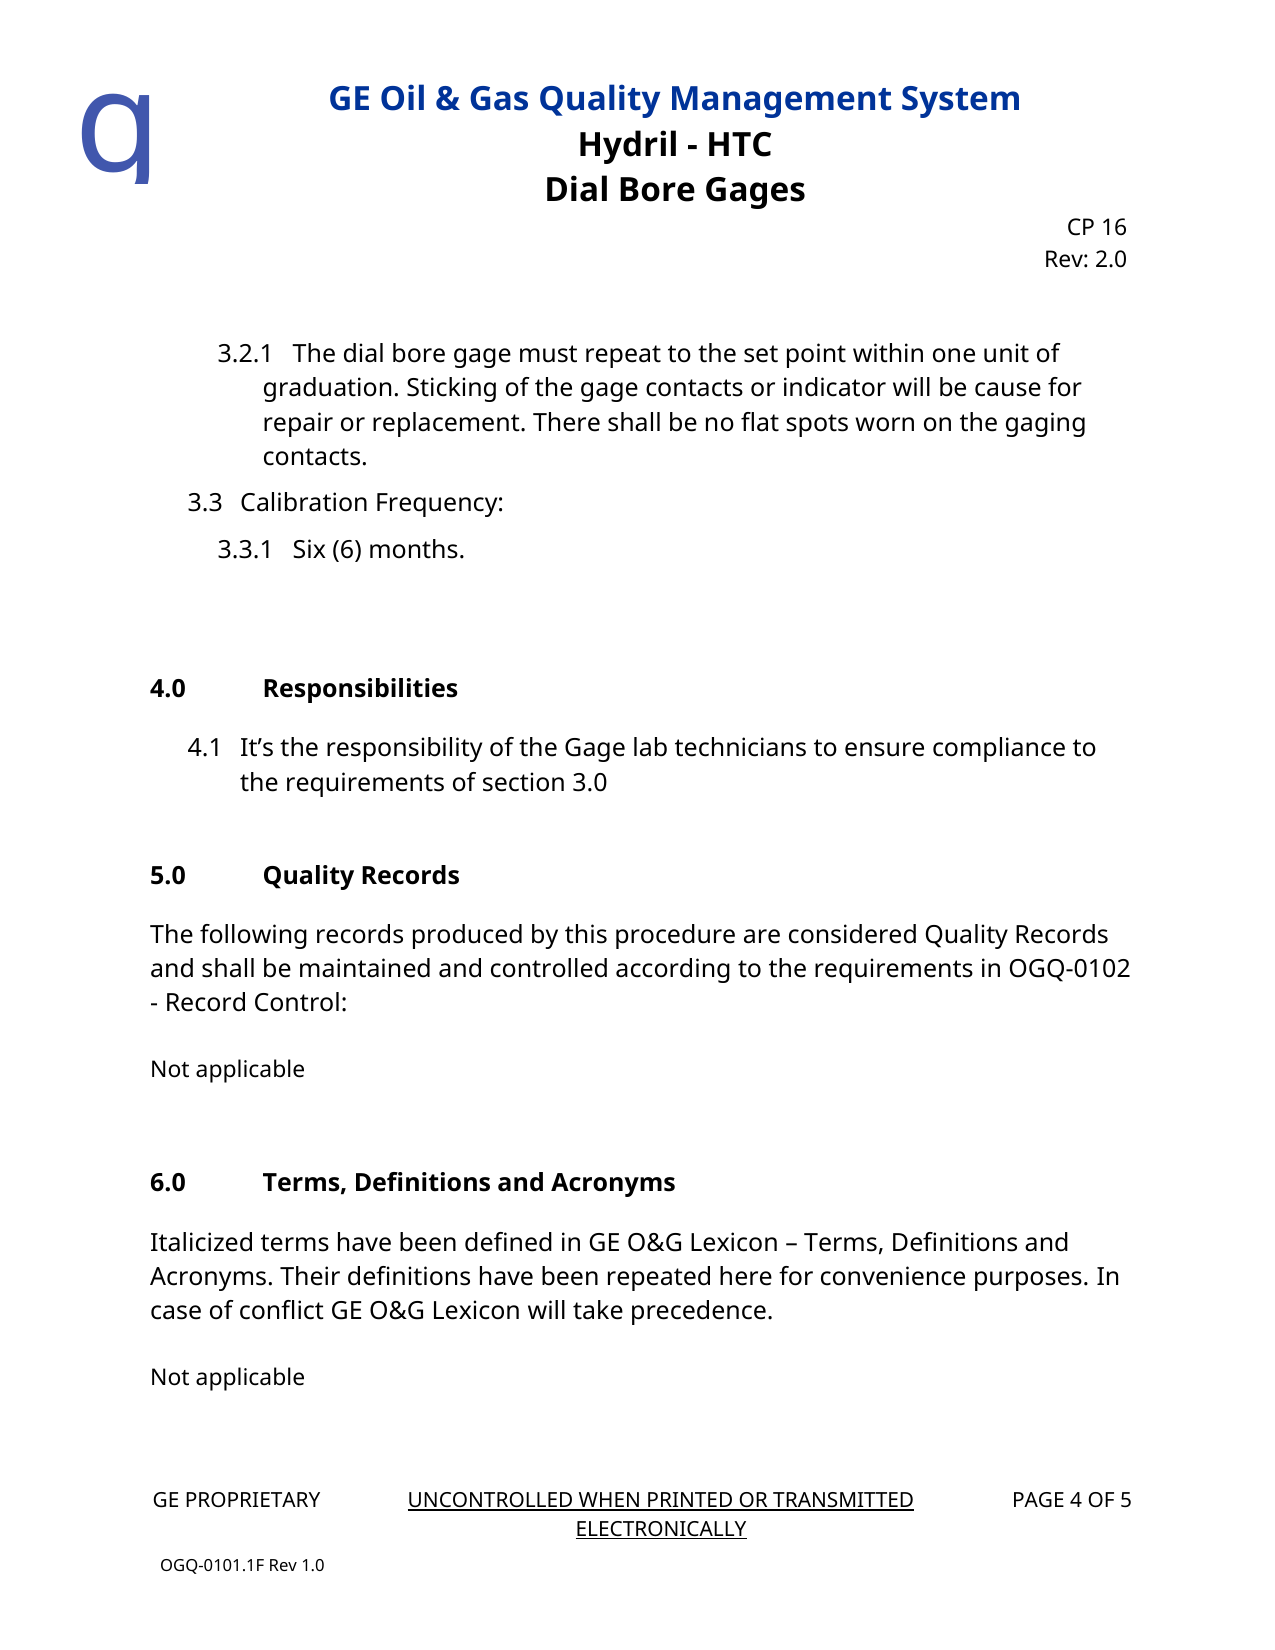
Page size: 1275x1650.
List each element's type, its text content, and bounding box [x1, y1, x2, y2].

list The dial bore gage must repeat to the set point within one unit of graduation. Sticking of the gage contacts or indicator will be cause for repair or replacement. There shall be no flat spots worn on the gaging contacts. [217, 336, 1134, 472]
text The following records produced by this procedure are considered Quality Records and shall be maintained and controlled according to the requirements in OGQ-0102 - Record Control: [150, 916, 1134, 1018]
subtitle Quality Records [150, 857, 1115, 891]
text Not applicable [150, 1053, 1134, 1084]
list Calibration Frequency: [187, 485, 1134, 519]
text Not applicable [150, 1360, 1134, 1392]
text Italicized terms have been defined in GE O&G Lexicon – Terms, Definitions and Acronyms. Their definitions have been repeated here for convenience purposes. In case of conflict GE O&G Lexicon will take precedence. [150, 1224, 1134, 1326]
subtitle Terms, Definitions and Acronyms [150, 1165, 1115, 1199]
list It’s the responsibility of the Gage lab technicians to ensure compliance to the requirements of section 3.0 [187, 730, 1115, 798]
subtitle Responsibilities [150, 671, 1115, 705]
list Six (6) months. [217, 531, 1134, 565]
